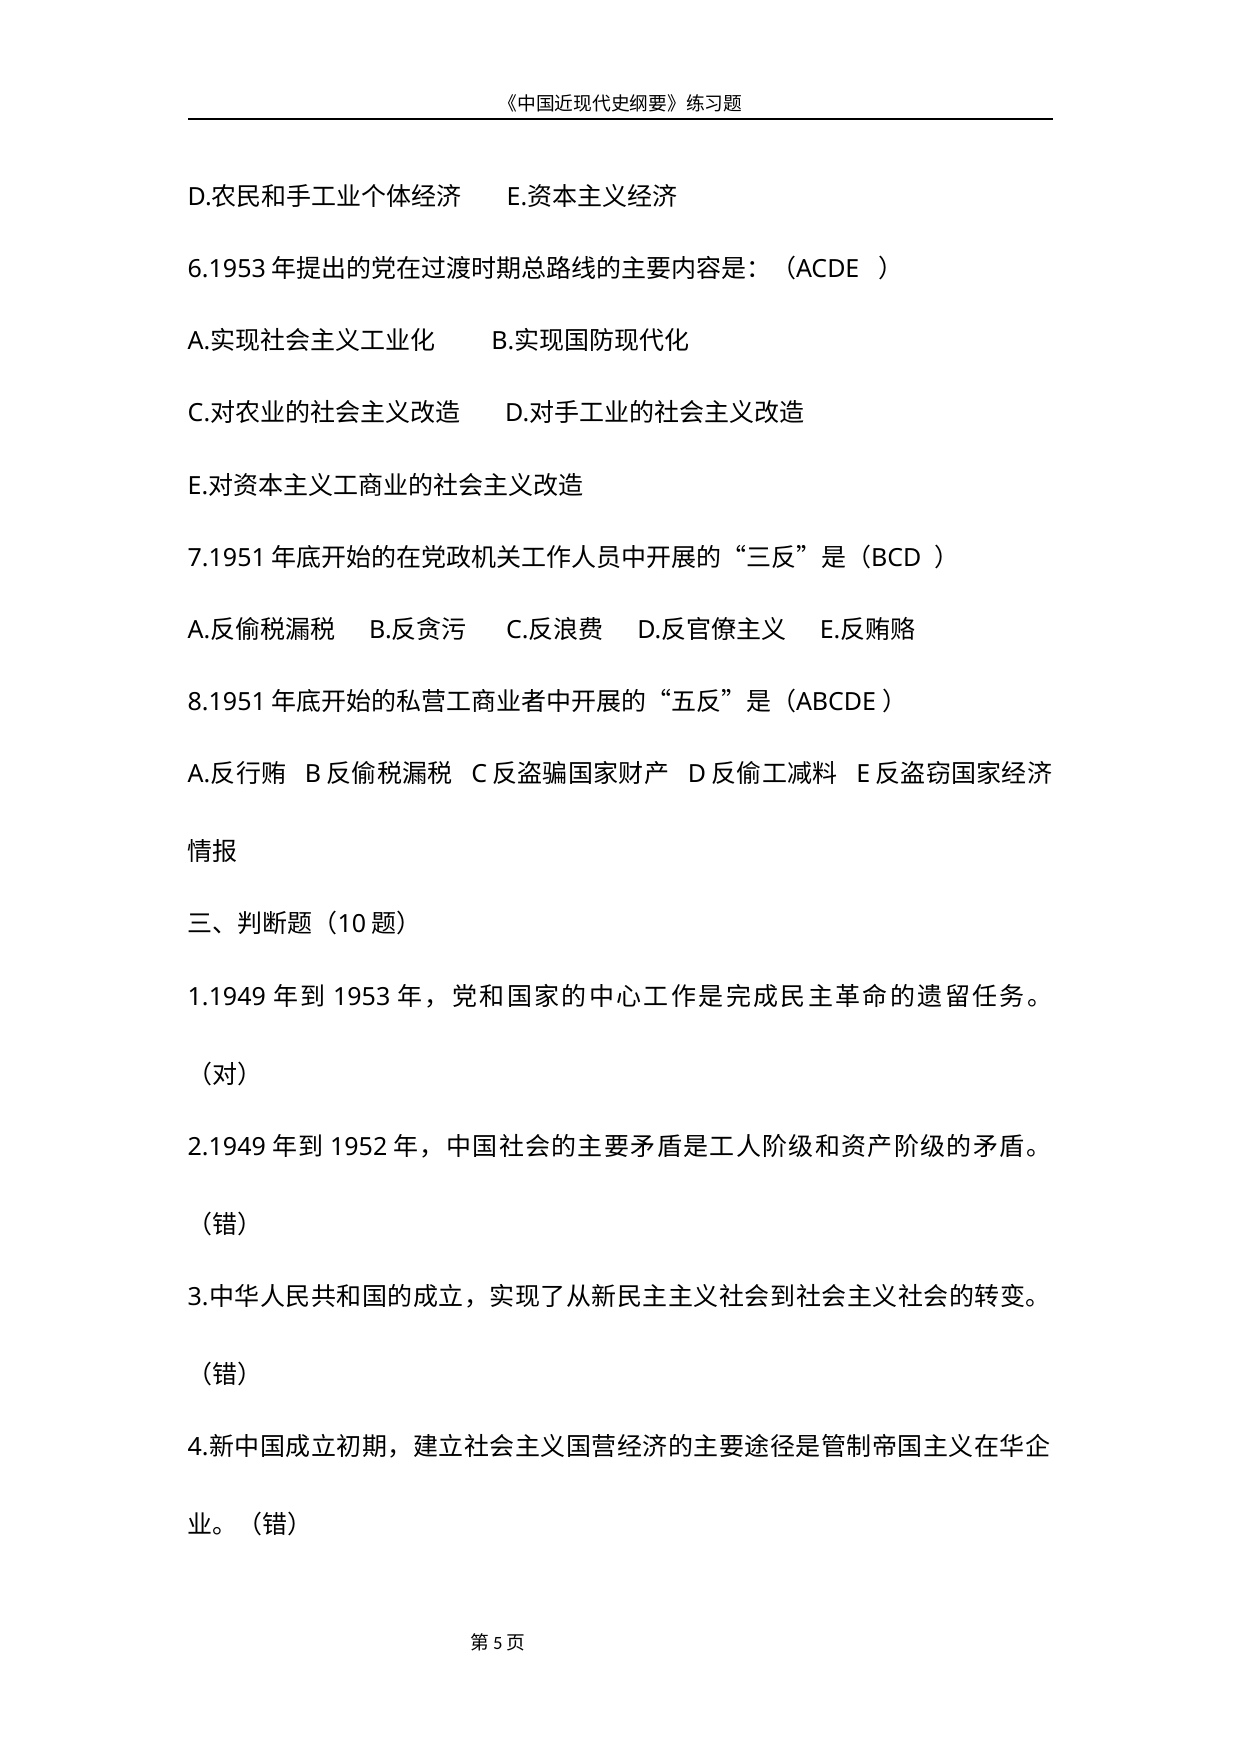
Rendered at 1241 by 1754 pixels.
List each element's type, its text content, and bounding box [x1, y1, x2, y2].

text 8.1951年底开始的私营工商业者中开展的“五反”是（ABCDE ） [187, 667, 1053, 732]
text 6.1953年提出的党在过渡时期总路线的主要内容是：（ACDE ） [187, 234, 1053, 299]
text C.对农业的社会主义改造 D.对手工业的社会主义改造 [187, 378, 1053, 443]
text A.反行贿 B反偷税漏税 C反盗骗国家财产 D反偷工减料 E反盗窃国家经济情报 [187, 739, 1053, 882]
text D.农民和手工业个体经济 E.资本主义经济 [187, 162, 1053, 227]
text 1.1949年到1953年，党和国家的中心工作是完成民主革命的遗留任务。（对） [187, 962, 1053, 1105]
text 2.1949年到1952年，中国社会的主要矛盾是工人阶级和资产阶级的矛盾。（错） [187, 1112, 1053, 1255]
text E.对资本主义工商业的社会主义改造 [187, 451, 1053, 516]
text 7.1951年底开始的在党政机关工作人员中开展的“三反”是（BCD ） [187, 523, 1053, 588]
text 三、判断题（10题） [187, 889, 1053, 954]
text A.实现社会主义工业化 B.实现国防现代化 [187, 306, 1053, 371]
text 3.中华人民共和国的成立，实现了从新民主主义社会到社会主义社会的转变。（错） [187, 1262, 1053, 1405]
text 4.新中国成立初期，建立社会主义国营经济的主要途径是管制帝国主义在华企业。（错） [187, 1412, 1053, 1555]
list 反偷税漏税 B.反贪污 C.反浪费 D.反官僚主义 E.反贿赂 [187, 595, 1053, 660]
